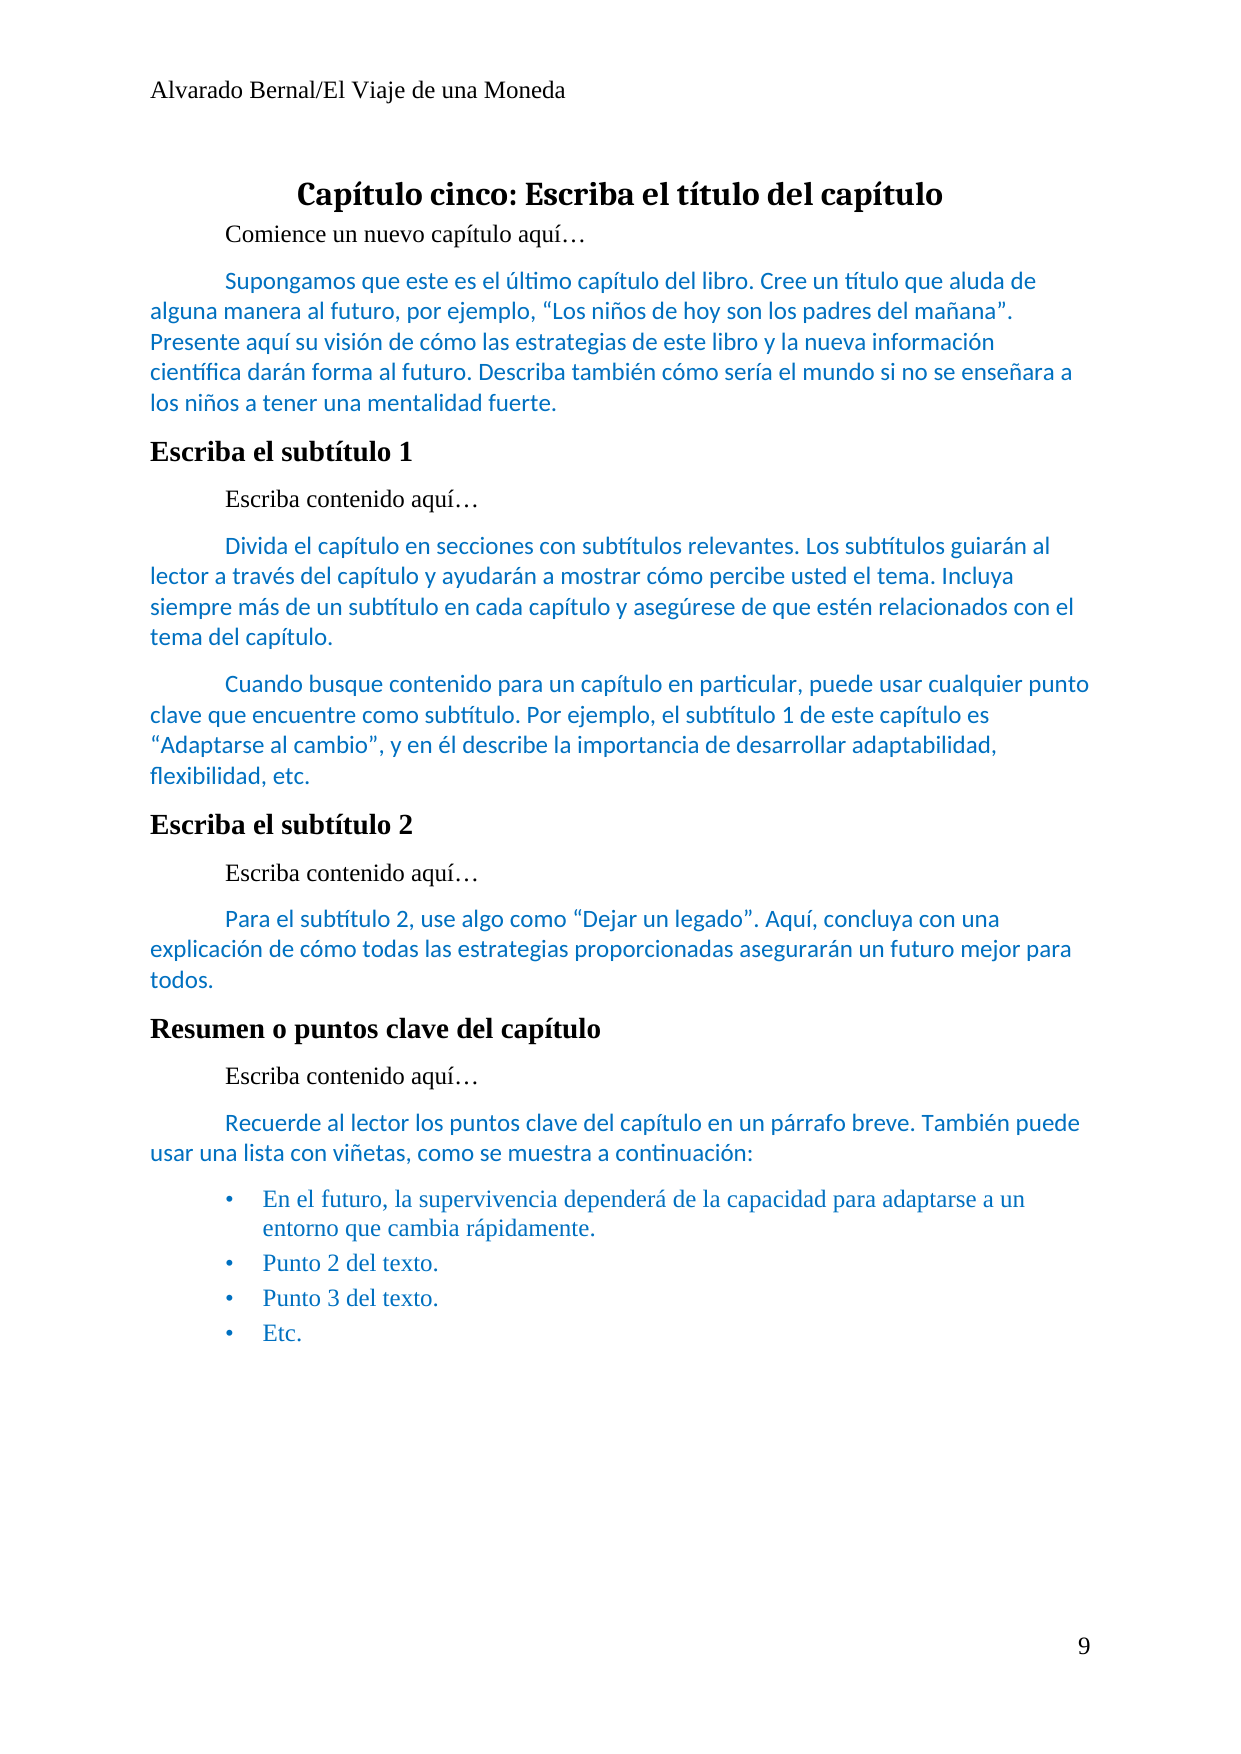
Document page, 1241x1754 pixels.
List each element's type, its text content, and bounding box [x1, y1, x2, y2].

subtitle : [150, 175, 1090, 213]
